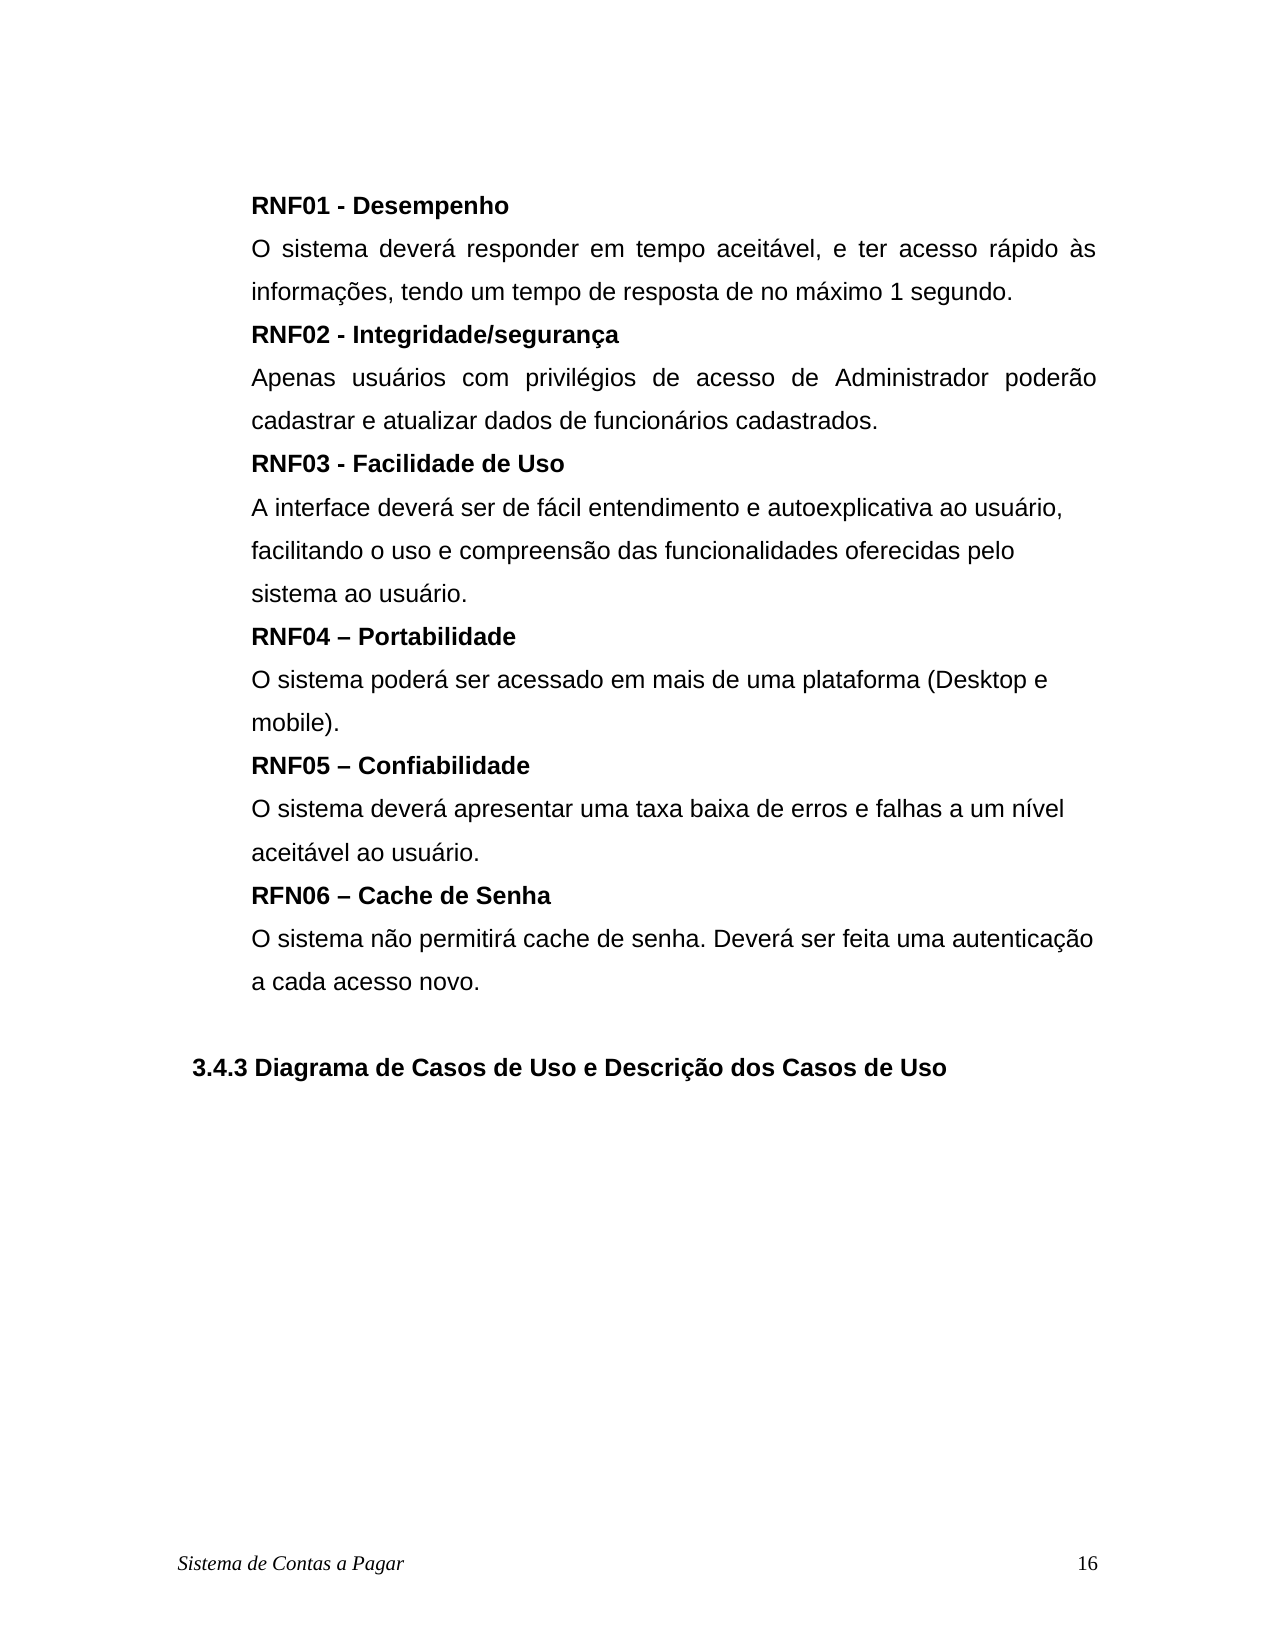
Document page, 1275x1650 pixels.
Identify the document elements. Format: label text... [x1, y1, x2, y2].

text RFN06 – Cache de Senha [251, 881, 1098, 909]
text RNF01 - Desempenho [177, 191, 1098, 219]
text O sistema poderá ser acessado em mais de uma plataforma (Desktop e mobile). [251, 665, 1098, 737]
text 3.4.3 Diagrama de Casos de Uso e Descrição dos Casos de Uso [177, 1053, 1098, 1082]
text A interface deverá ser de fácil entendimento e autoexplicativa ao usuário, facilitando o uso e compreensão das funcionalidades oferecidas pelo sistema ao usuário. [251, 493, 1098, 608]
text RNF03 - Facilidade de Uso [177, 449, 1098, 478]
text O sistema deverá apresentar uma taxa baixa de erros e falhas a um nível aceitável ao usuário. [251, 794, 1098, 866]
text RNF02 - Integridade/segurança [177, 320, 1098, 349]
text RNF05 – Confiabilidade [251, 751, 1098, 780]
text Apenas usuários com privilégios de acesso de Administrador poderão cadastrar e atualizar dados de funcionários cadastrados. [251, 363, 1098, 435]
text O sistema não permitirá cache de senha. Deverá ser feita uma autenticação a cada acesso novo. [251, 924, 1098, 996]
text RNF04 – Portabilidade [251, 622, 1098, 651]
text O sistema deverá responder em tempo aceitável, e ter acesso rápido às informações, tendo um tempo de resposta de no máximo 1 segundo. [251, 234, 1098, 306]
